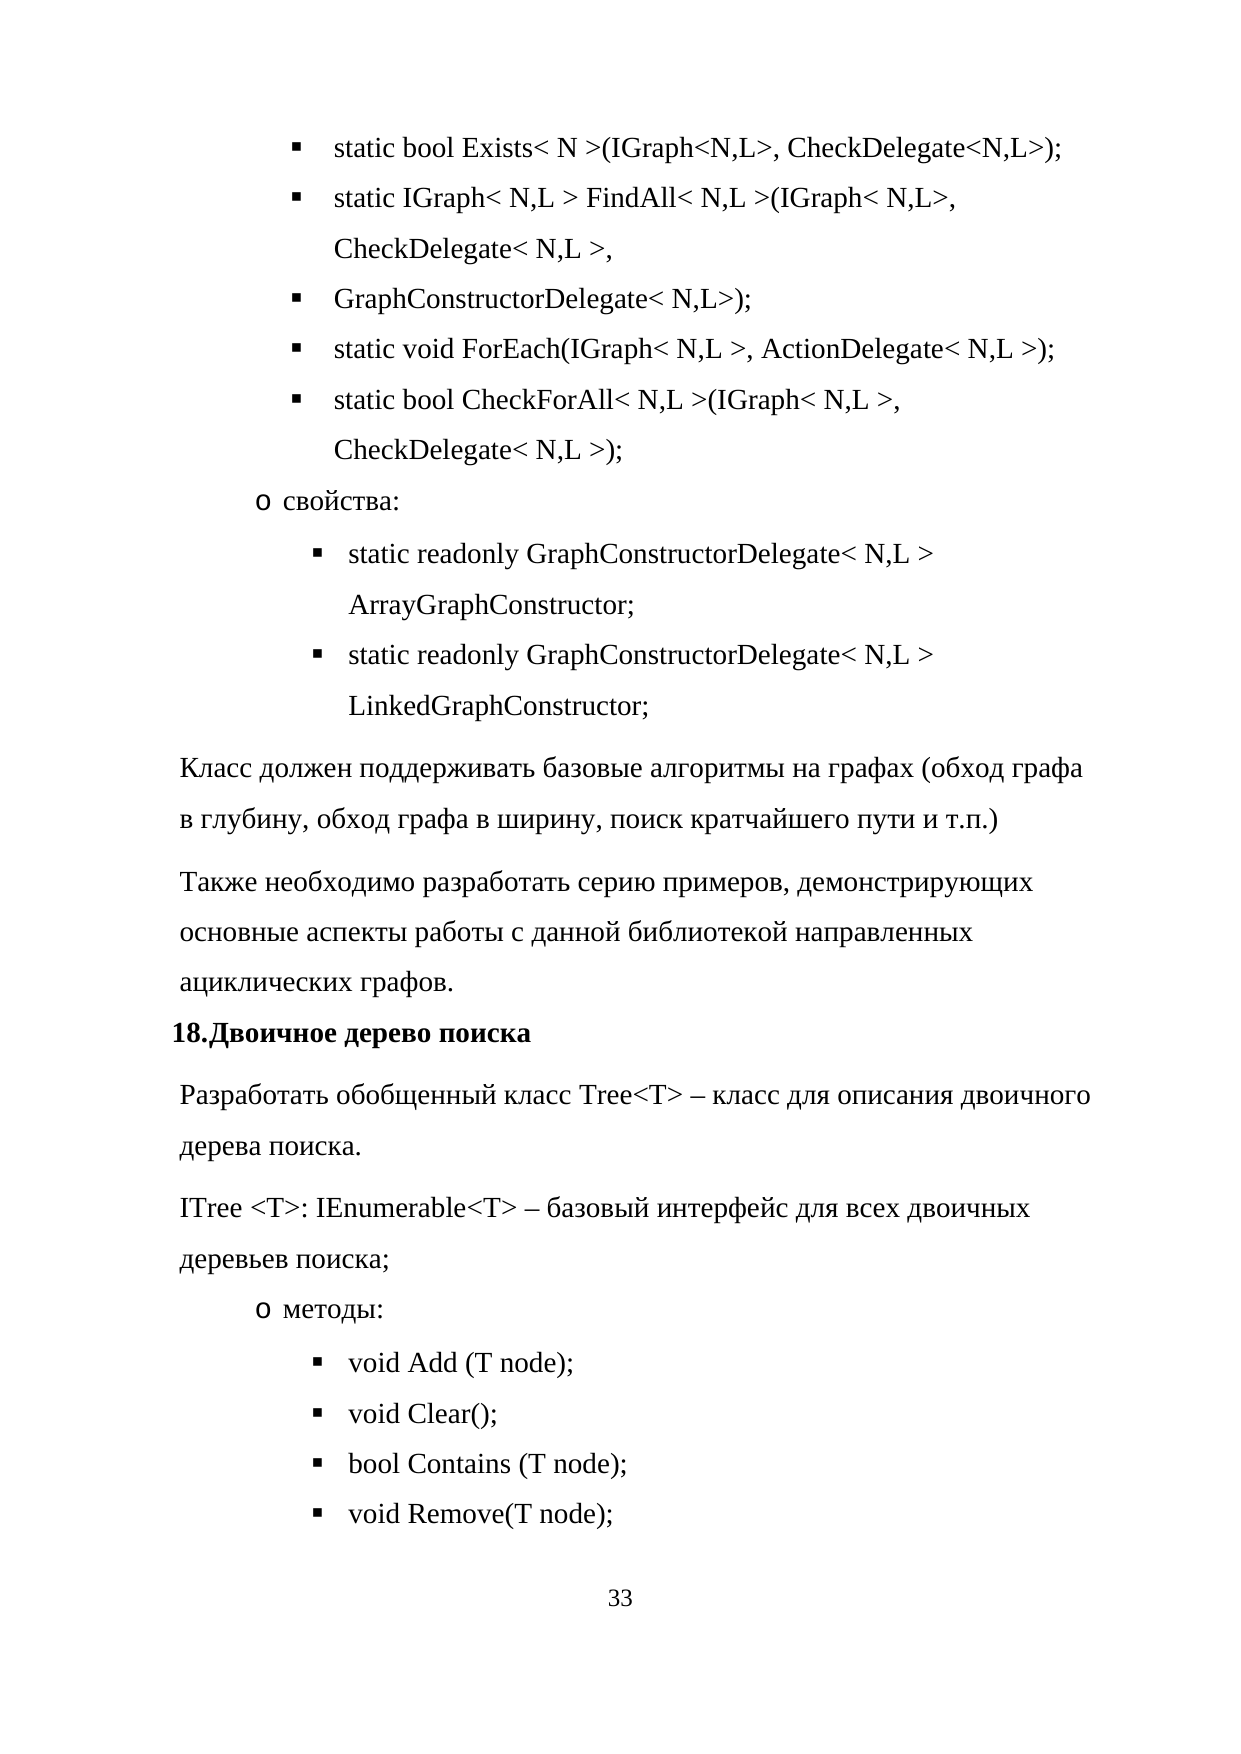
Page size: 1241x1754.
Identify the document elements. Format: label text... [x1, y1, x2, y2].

list Двоичное дерево поиска [171, 1015, 1098, 1048]
text static readonly GraphConstructorDelegate< N,L > ArrayGraphConstructor; [311, 537, 1098, 621]
list static bool CheckForAll< N,L >(IGraph< N,L >, CheckDelegate< N,L >); [289, 382, 1098, 466]
text void Remove(T node); [311, 1497, 1098, 1530]
list Разработать обобщенный класс Tree<T> – класс для описания двоичного дерева поиска. [179, 1077, 1098, 1161]
text bool Contains (T node); [311, 1446, 1098, 1480]
list static bool Exists< N >(IGraph<N,L>, CheckDelegate<N,L>); [289, 130, 1098, 163]
list ITree <T>: IEnumerable<T> – базовый интерфейс для всех двоичных деревьев поиска; [179, 1191, 1098, 1274]
list Класс должен поддерживать базовые алгоритмы на графах (обход графа в глубину, обход графа в ширину, поиск кратчайшего пути и т.п.) [179, 751, 1098, 834]
text void Add (T node); [311, 1345, 1098, 1379]
list Также необходимо разработать серию примеров, демонстрирующих основные аспекты работы с данной библиотекой направленных ациклических графов. [179, 864, 1098, 998]
list методы: [254, 1291, 1098, 1327]
list static void ForEach(IGraph< N,L >, ActionDelegate< N,L >); [289, 331, 1098, 365]
text void Clear(); [311, 1396, 1098, 1429]
text static readonly GraphConstructorDelegate< N,L > LinkedGraphConstructor; [311, 637, 1098, 721]
list GraphConstructorDelegate< N,L>); [289, 281, 1098, 315]
list свойства: [254, 483, 1098, 519]
list static IGraph< N,L > FindAll< N,L >(IGraph< N,L>, CheckDelegate< N,L >, [289, 180, 1098, 264]
